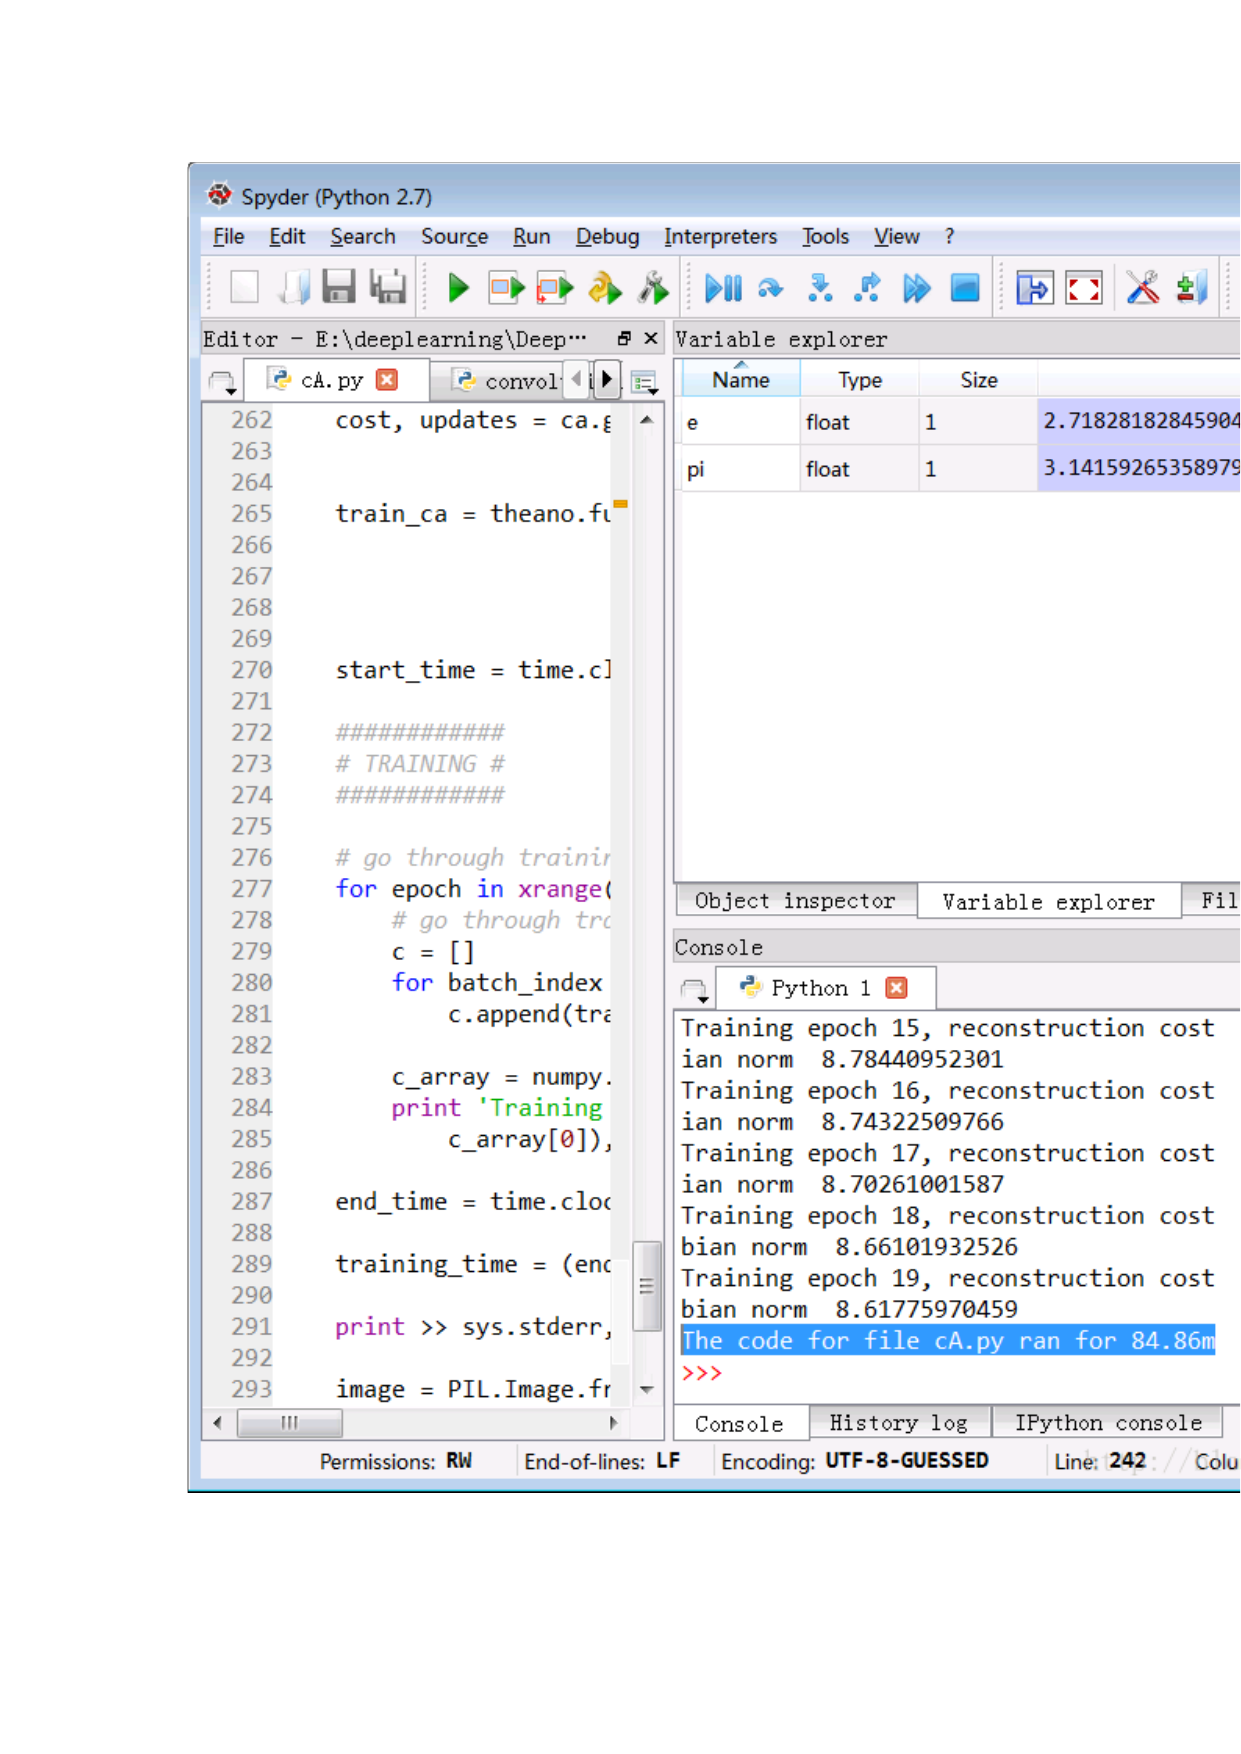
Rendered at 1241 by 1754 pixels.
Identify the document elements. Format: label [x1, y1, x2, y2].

picture [187, 162, 1241, 1493]
